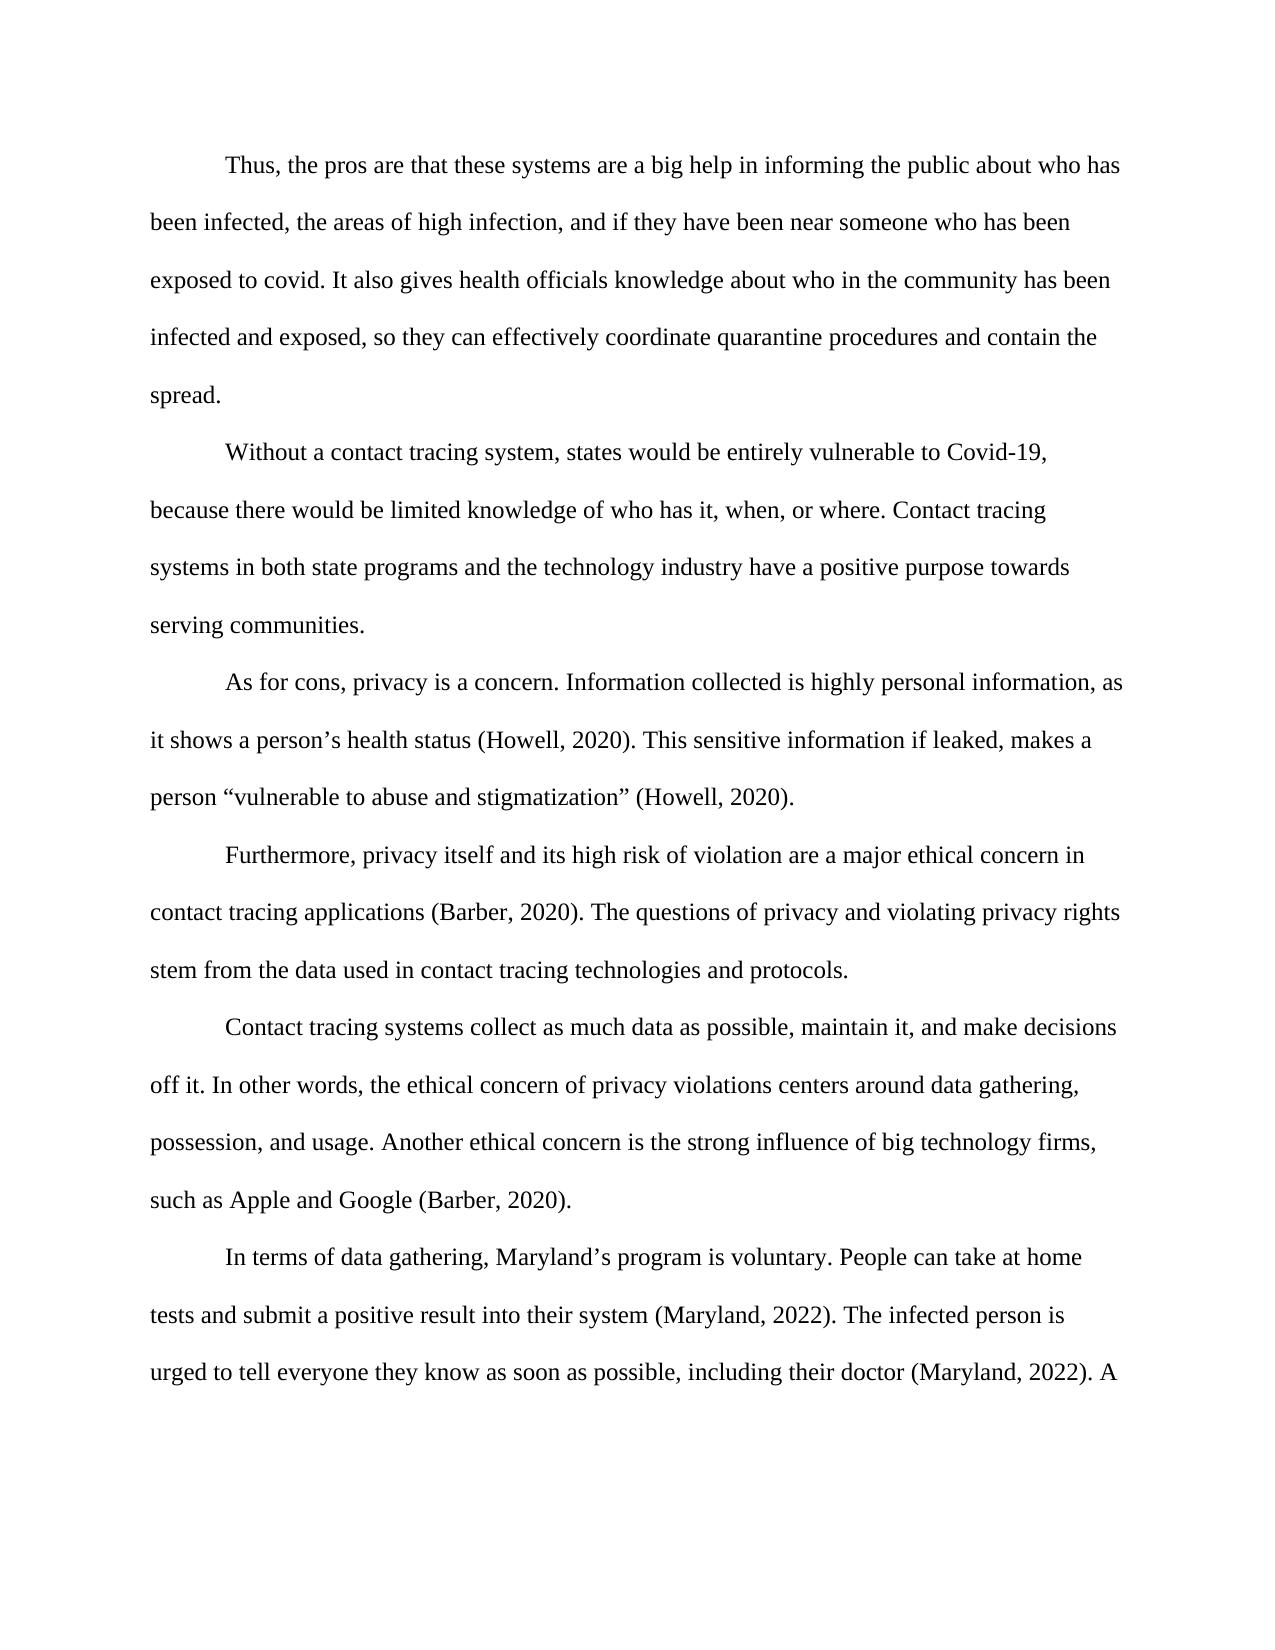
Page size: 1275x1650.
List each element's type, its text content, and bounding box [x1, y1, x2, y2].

text As for cons, privacy is a concern. Information collected is highly personal information, as it shows a person’s health status (Howell, 2020). This sensitive information if leaked, makes a person “vulnerable to abuse and stigmatization” (Howell, 2020). [150, 667, 1125, 811]
text Contact tracing systems collect as much data as possible, maintain it, and make decisions off it. In other words, the ethical concern of privacy violations centers around data gathering, possession, and usage. Another ethical concern is the strong influence of big technology firms, such as Apple and Google (Barber, 2020). [150, 1012, 1125, 1214]
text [150, 1242, 1125, 1386]
text Thus, the pros are that these systems are a big help in informing the public about who has been infected, the areas of high infection, and if they have been near someone who has been exposed to covid. It also gives health officials knowledge about who in the community has been infected and exposed, so they can effectively coordinate quarantine procedures and contain the spread. [150, 150, 1125, 409]
text Furthermore, privacy itself and its high risk of violation are a major ethical concern in contact tracing applications (Barber, 2020). The questions of privacy and violating privacy rights stem from the data used in contact tracing technologies and protocols. [150, 840, 1125, 984]
text Without a contact tracing system, states would be entirely vulnerable to Covid-19, because there would be limited knowledge of who has it, when, or where. Contact tracing systems in both state programs and the technology industry have a positive purpose towards serving communities. [150, 437, 1125, 639]
